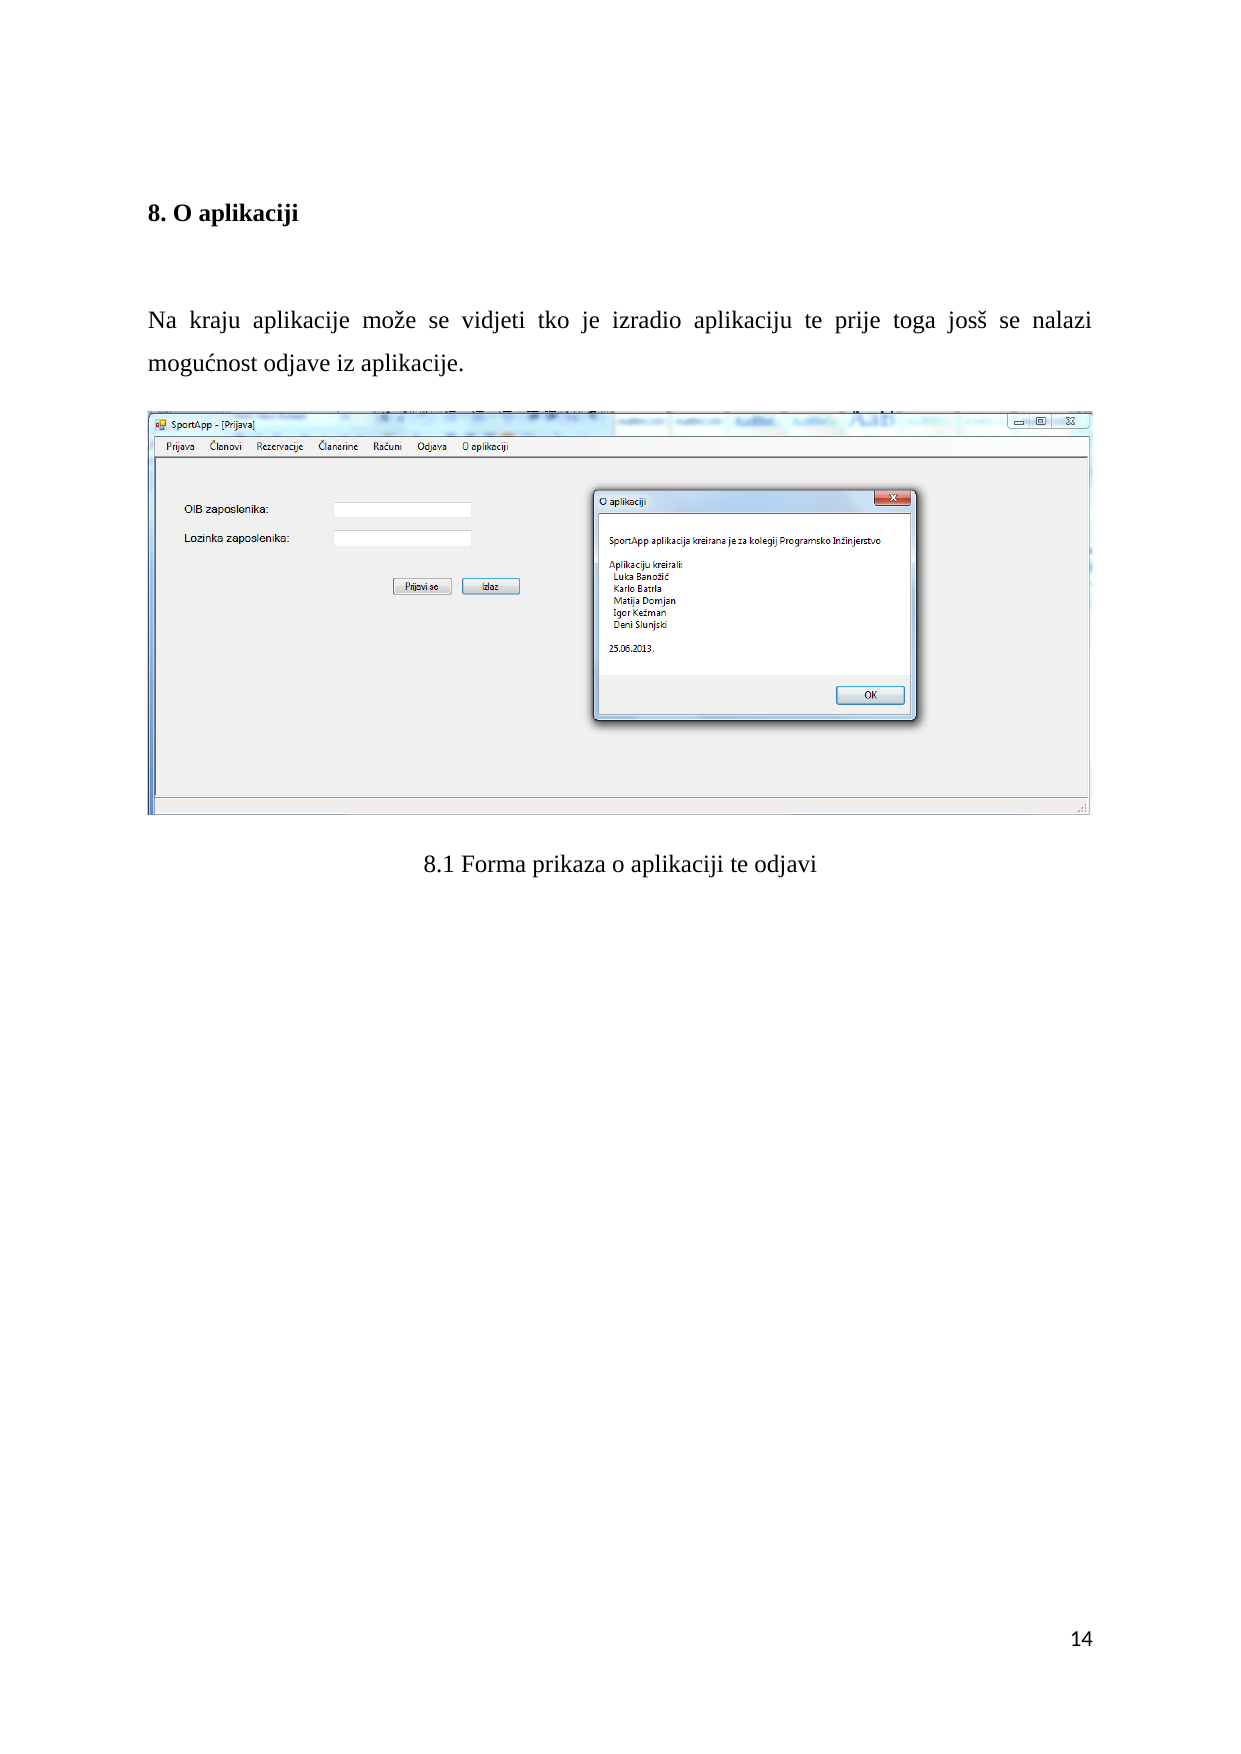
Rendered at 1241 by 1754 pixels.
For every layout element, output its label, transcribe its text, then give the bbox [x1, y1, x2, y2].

picture [147, 411, 1093, 815]
subtitle 8. O aplikaciji [148, 198, 1093, 226]
text 8.1 Forma prikaza o aplikaciji te odjavi [148, 849, 1093, 878]
text Na kraju aplikacije može se vidjeti tko je izradio aplikaciju te prije toga josš se nalazi mogućnost odjave iz aplikacije. [148, 305, 1093, 377]
